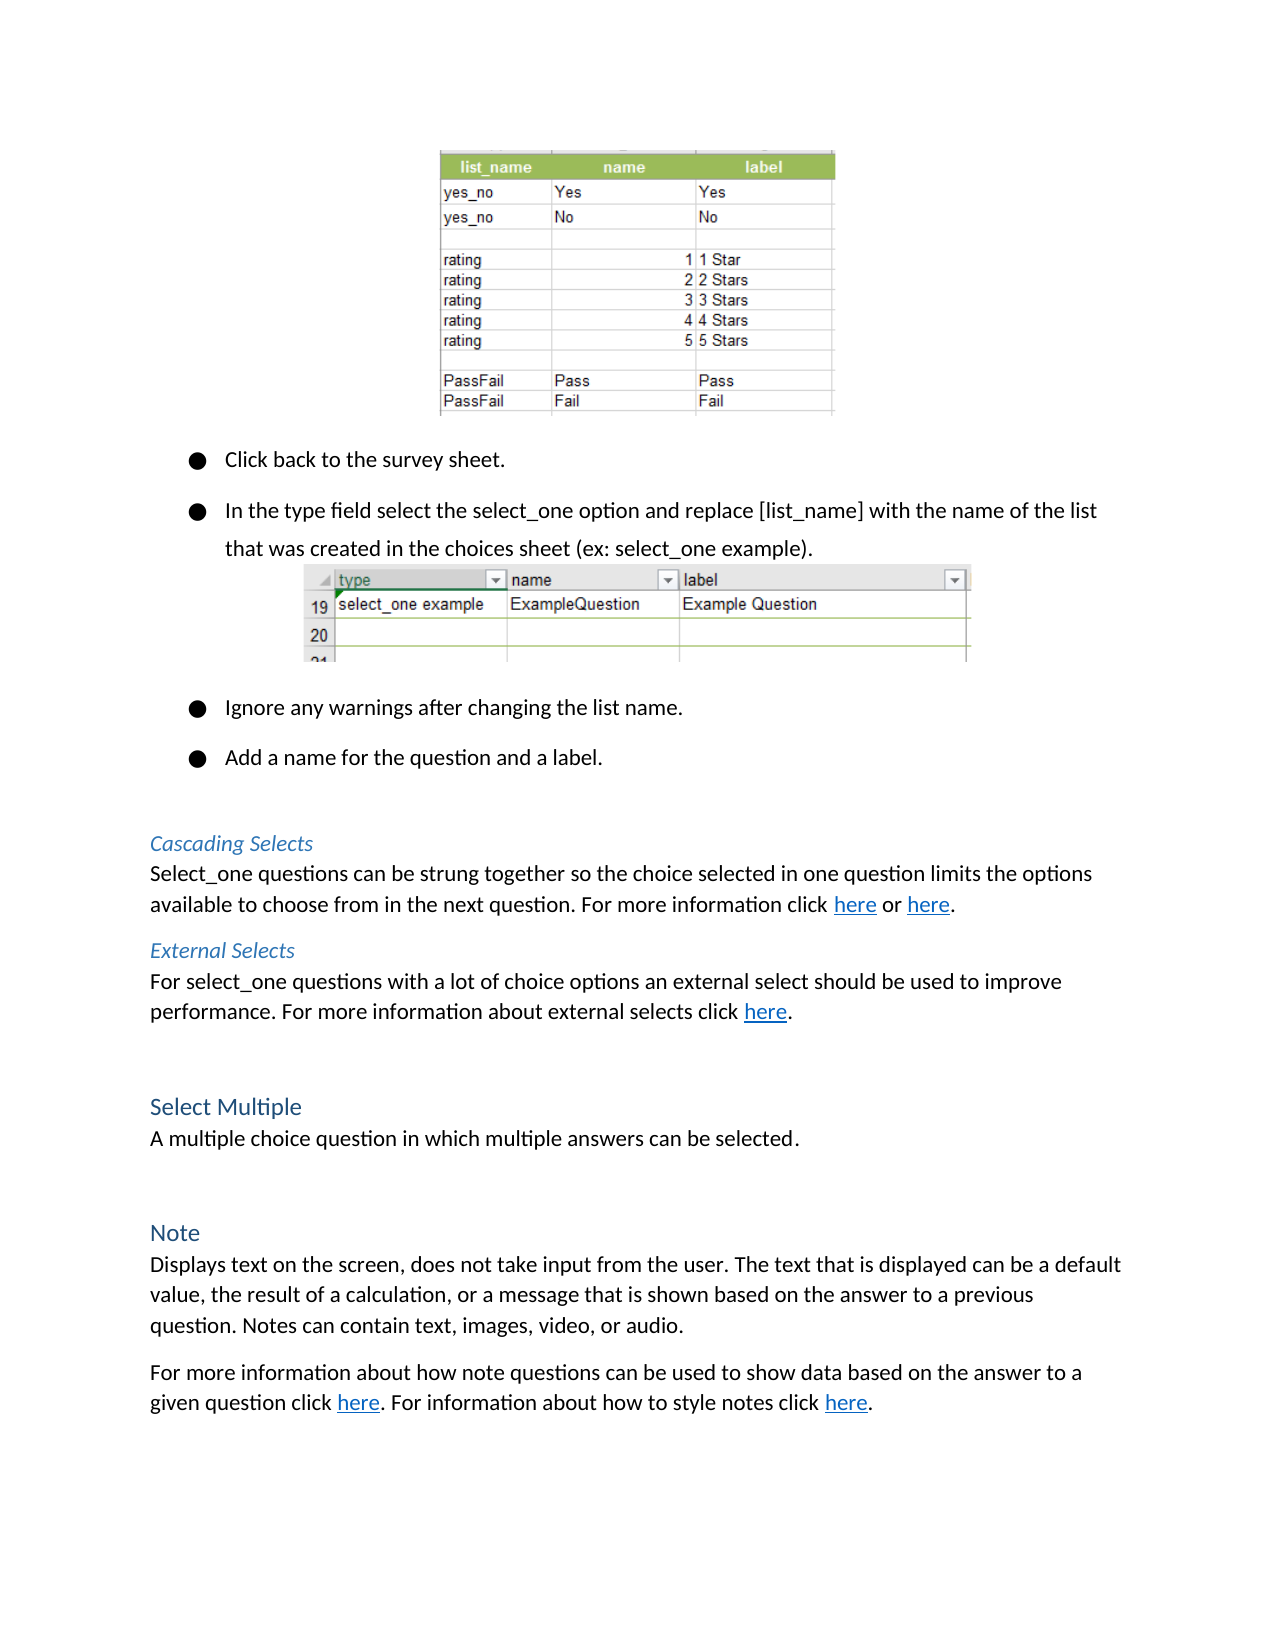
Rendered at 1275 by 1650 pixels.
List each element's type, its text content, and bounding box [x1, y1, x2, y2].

list Click back to the survey sheet. [187, 434, 1125, 481]
subtitle Cascading Selects [150, 829, 1125, 857]
list Ignore any warnings after changing the list name. [187, 681, 1125, 728]
text Displays text on the screen, does not take input from the user. The text that is displayed can be a default value, the result of a calculation, or a message that is shown based on the answer to a previous question. Notes can contain text, images, video, or audio. [150, 1250, 1125, 1339]
subtitle External Selects [150, 937, 1125, 964]
list In the type field select the select_one option and replace [list_name] with the name of the list that was created in the choices sheet (ex: select_one example). [187, 485, 1125, 562]
list Add a name for the question and a label. [187, 732, 1125, 779]
text A multiple choice question in which multiple answers can be selected. [150, 1124, 1125, 1152]
picture [303, 564, 972, 662]
subtitle Select Multiple [150, 1091, 1125, 1121]
subtitle Note [150, 1217, 1125, 1248]
text Select_one questions can be strung together so the choice selected in one question limits the options available to choose from in the next question. For more information click here or here. [150, 859, 1125, 918]
picture [439, 150, 836, 416]
text For more information about how note questions can be used to show data based on the answer to a given question click here. For information about how to style notes click here. [150, 1358, 1125, 1416]
text For select_one questions with a lot of choice options an external select should be used to improve performance. For more information about external selects click here. [150, 967, 1125, 1025]
